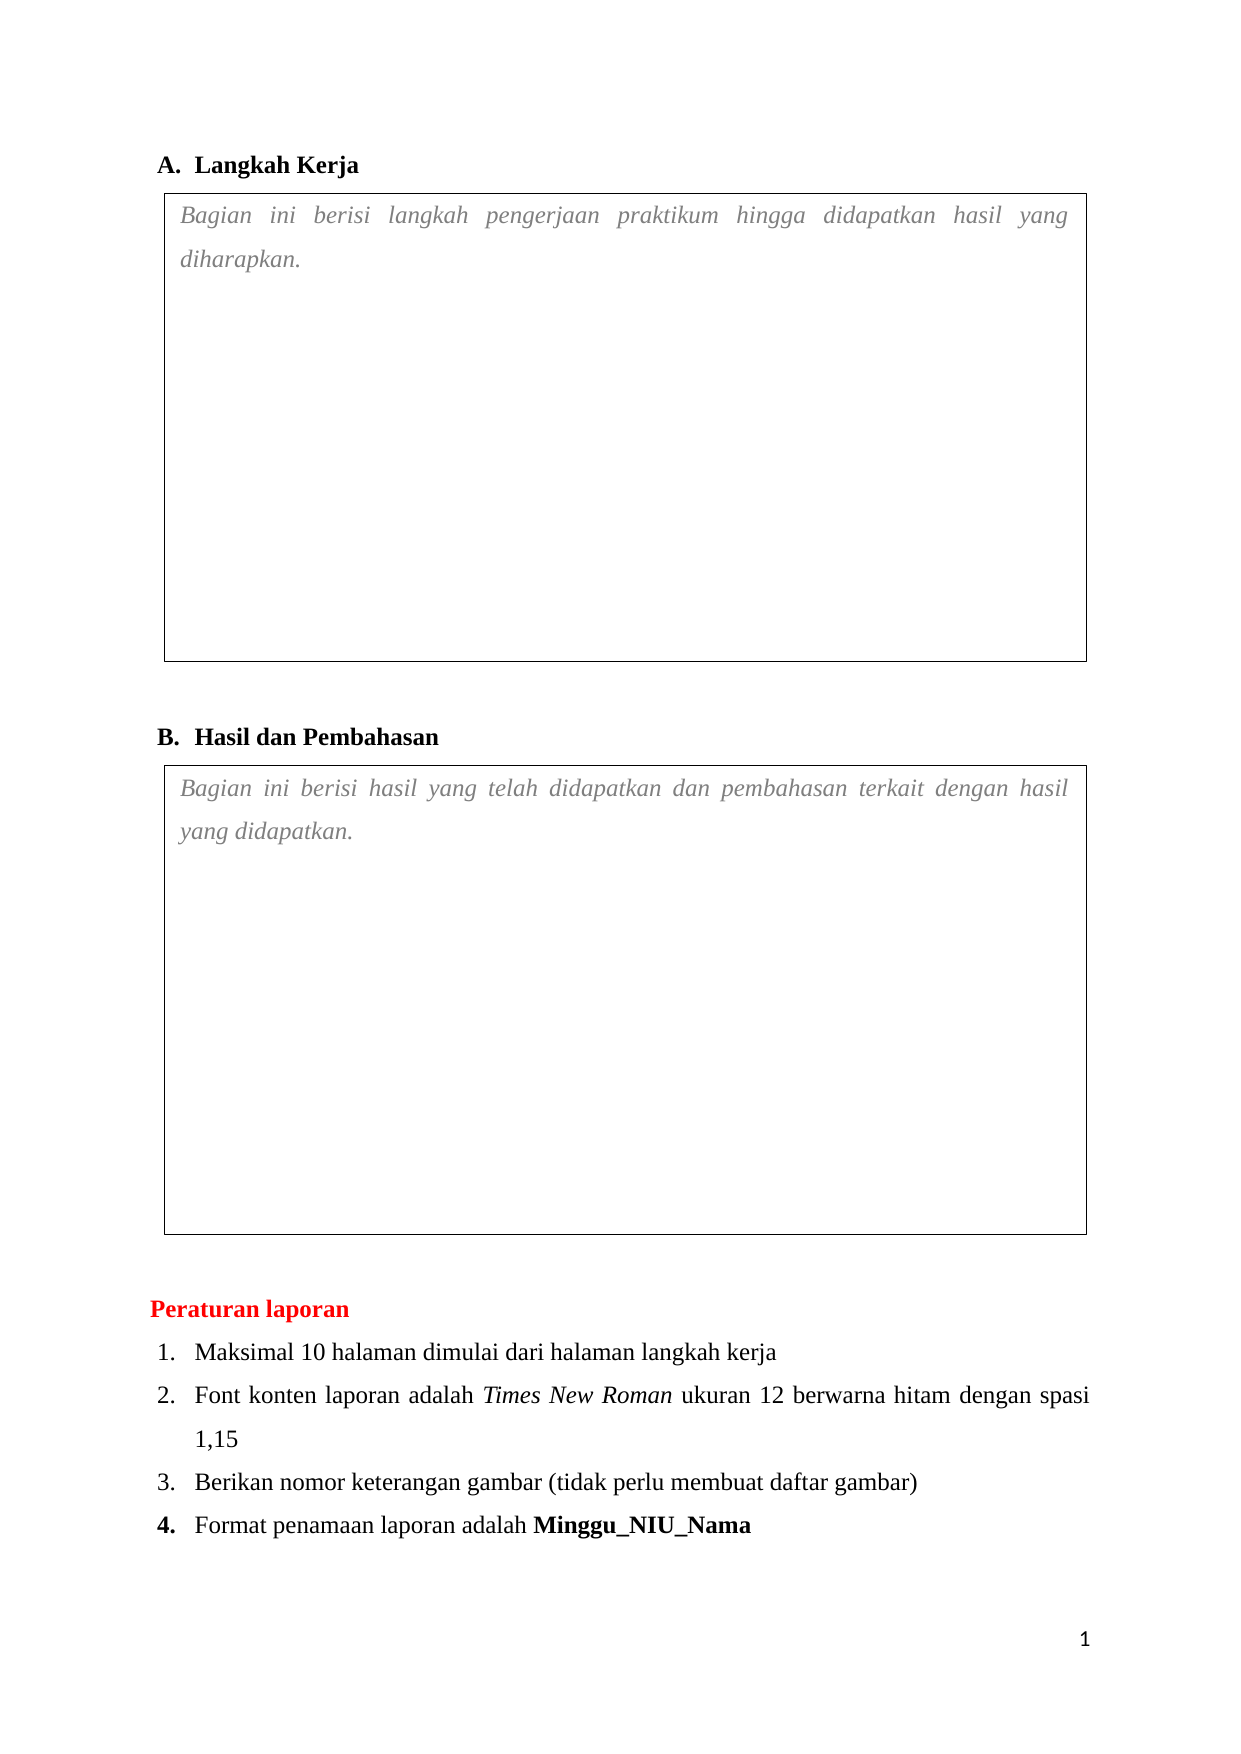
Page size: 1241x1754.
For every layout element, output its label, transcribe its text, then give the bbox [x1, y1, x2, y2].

list Langkah Kerja [157, 150, 1090, 179]
list Berikan nomor keterangan gambar (tidak perlu membuat daftar gambar) [157, 1467, 1090, 1496]
list Format penamaan laporan adalah Minggu_NIU_Nama [157, 1510, 1090, 1539]
list Hasil dan Pembahasan [157, 722, 1090, 751]
list Font konten laporan adalah Times New Roman ukuran 12 berwarna hitam dengan spasi 1,15 [157, 1381, 1090, 1452]
list Maksimal 10 halaman dimulai dari halaman langkah kerja [157, 1337, 1090, 1366]
list Peraturan laporan [150, 1294, 1090, 1323]
